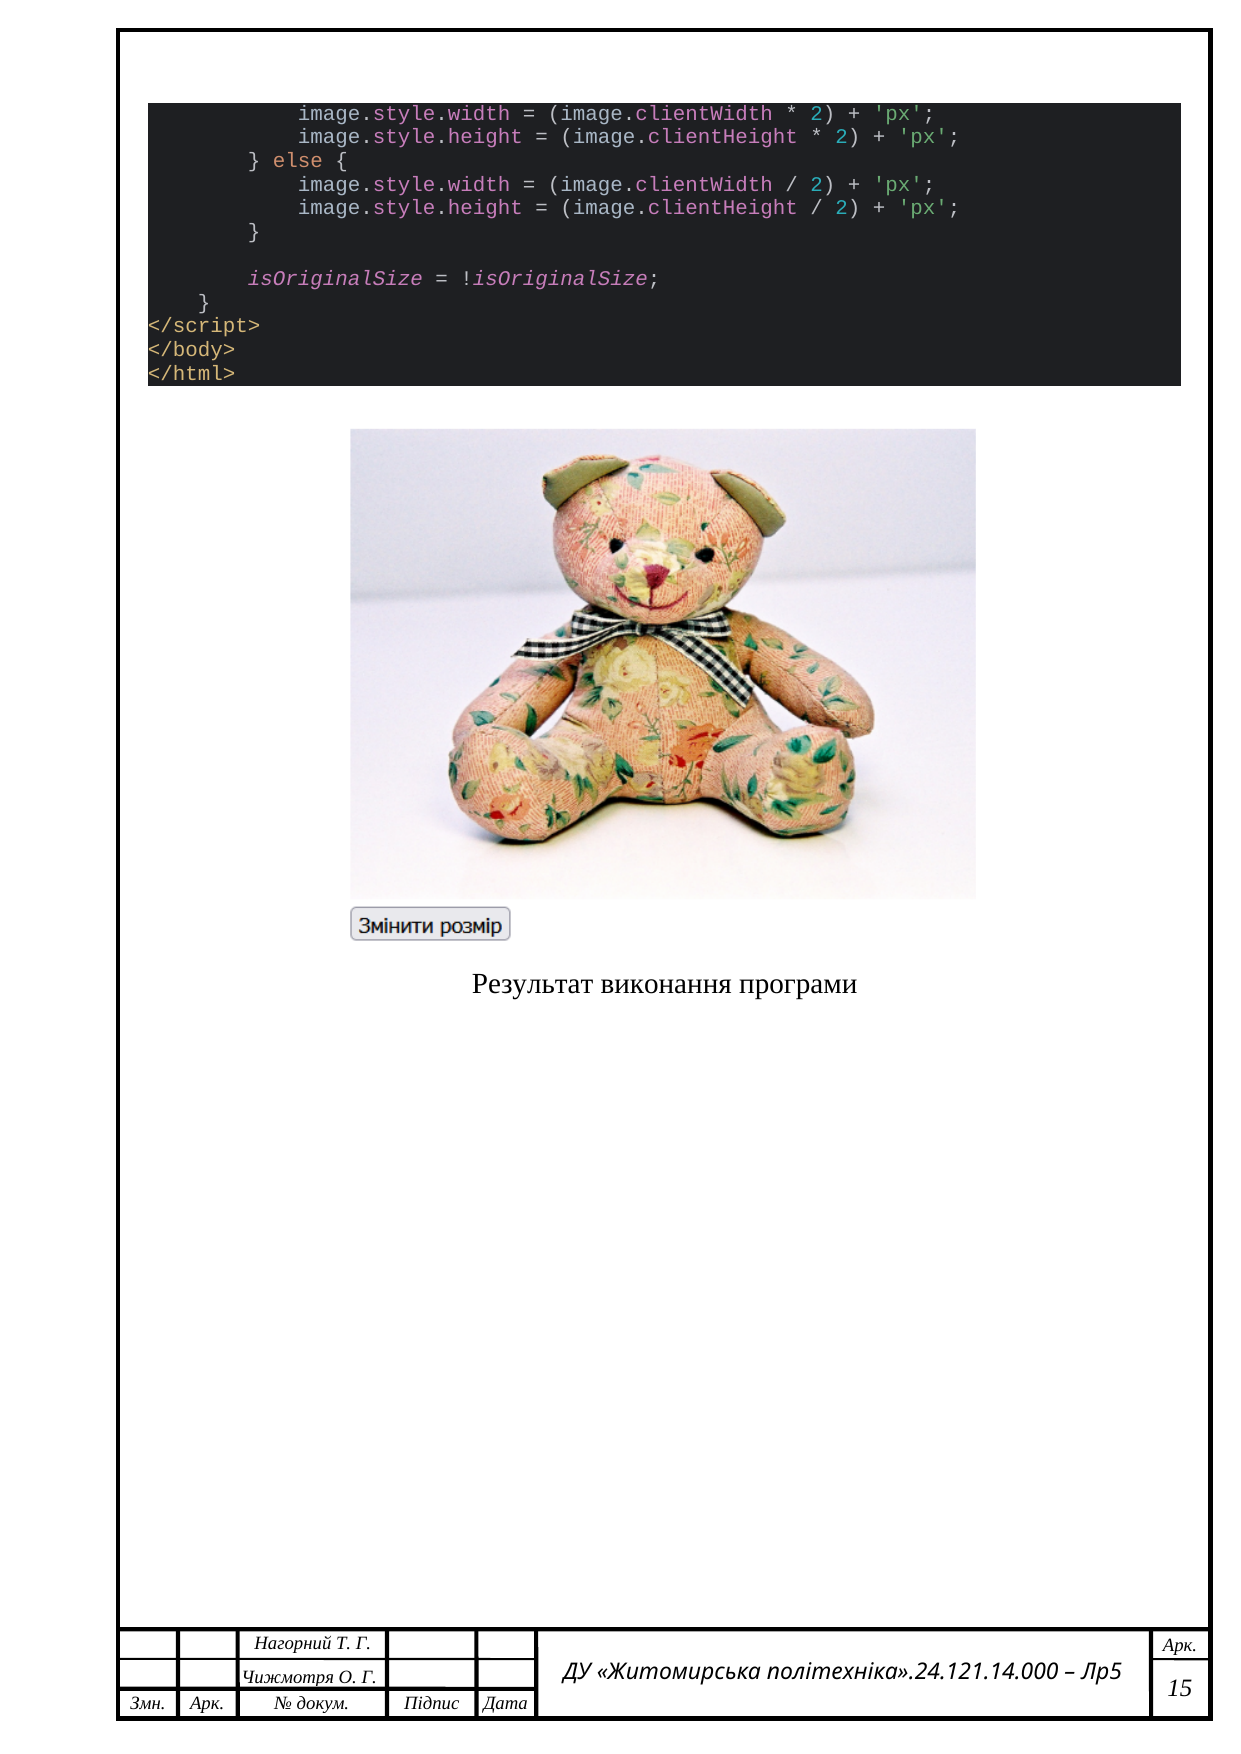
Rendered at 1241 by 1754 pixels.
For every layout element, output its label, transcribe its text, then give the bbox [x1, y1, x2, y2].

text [148, 103, 1181, 386]
text Результат виконання програми [148, 966, 1181, 1000]
picture [338, 420, 991, 967]
